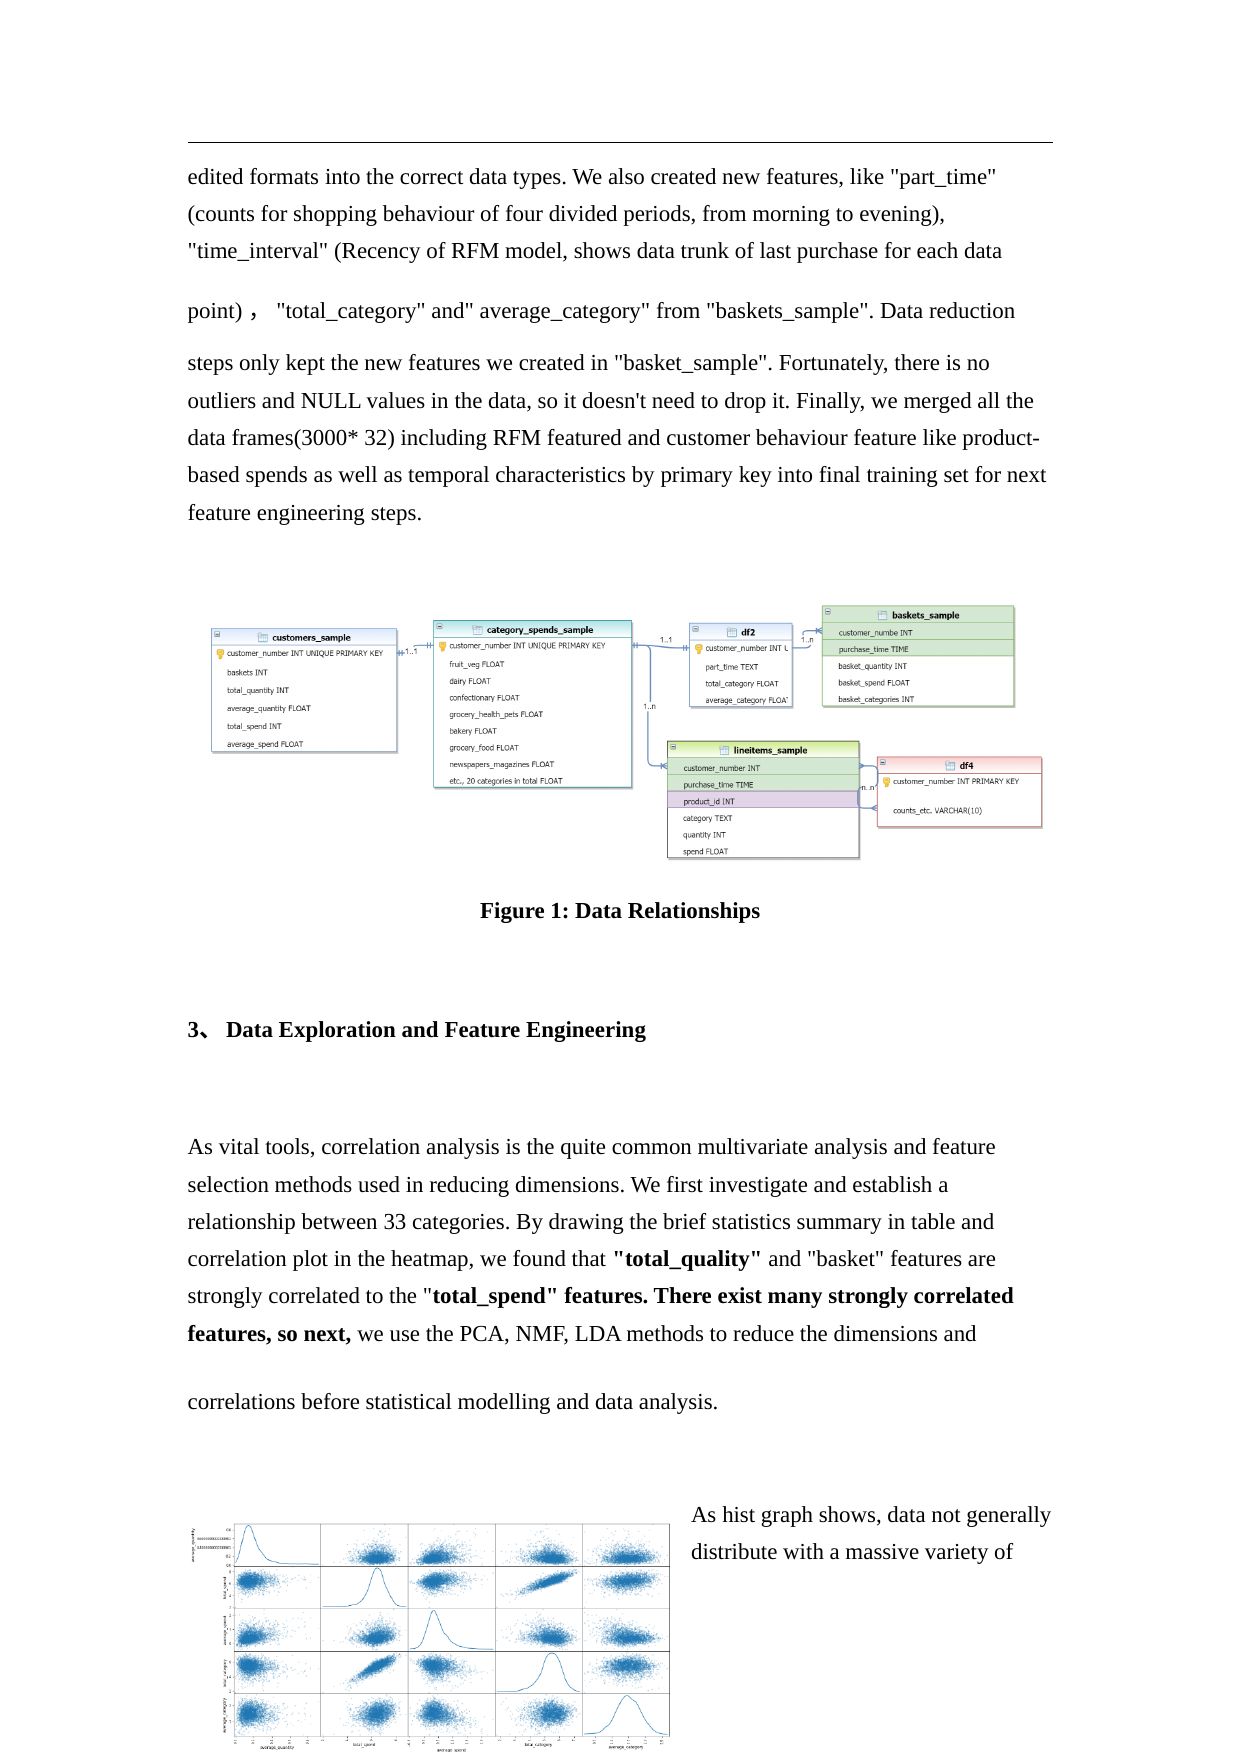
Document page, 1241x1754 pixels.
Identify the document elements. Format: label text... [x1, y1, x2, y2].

subtitle Data Exploration and Feature Engineering [187, 996, 1053, 1061]
picture [187, 1522, 672, 1751]
picture [187, 596, 1053, 863]
subtitle Figure 1: Data Relationships [187, 863, 1053, 927]
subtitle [187, 1498, 1053, 1567]
subtitle As vital tools, correlation analysis is the quite common multivariate analysis and feature selection methods used in reducing dimensions. We first investigate and establish a relationship between 33 categories. By drawing the brief statistics summary in table and correlation plot in the heatmap, we found that "total_quality" and "basket" features are strongly correlated to the "total_spend" features. There exist many strongly correlated features, so next, we use the PCA, NMF, LDA methods to reduce the dimensions and correlations before statistical modelling and data analysis. [187, 1130, 1053, 1424]
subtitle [187, 160, 1053, 528]
